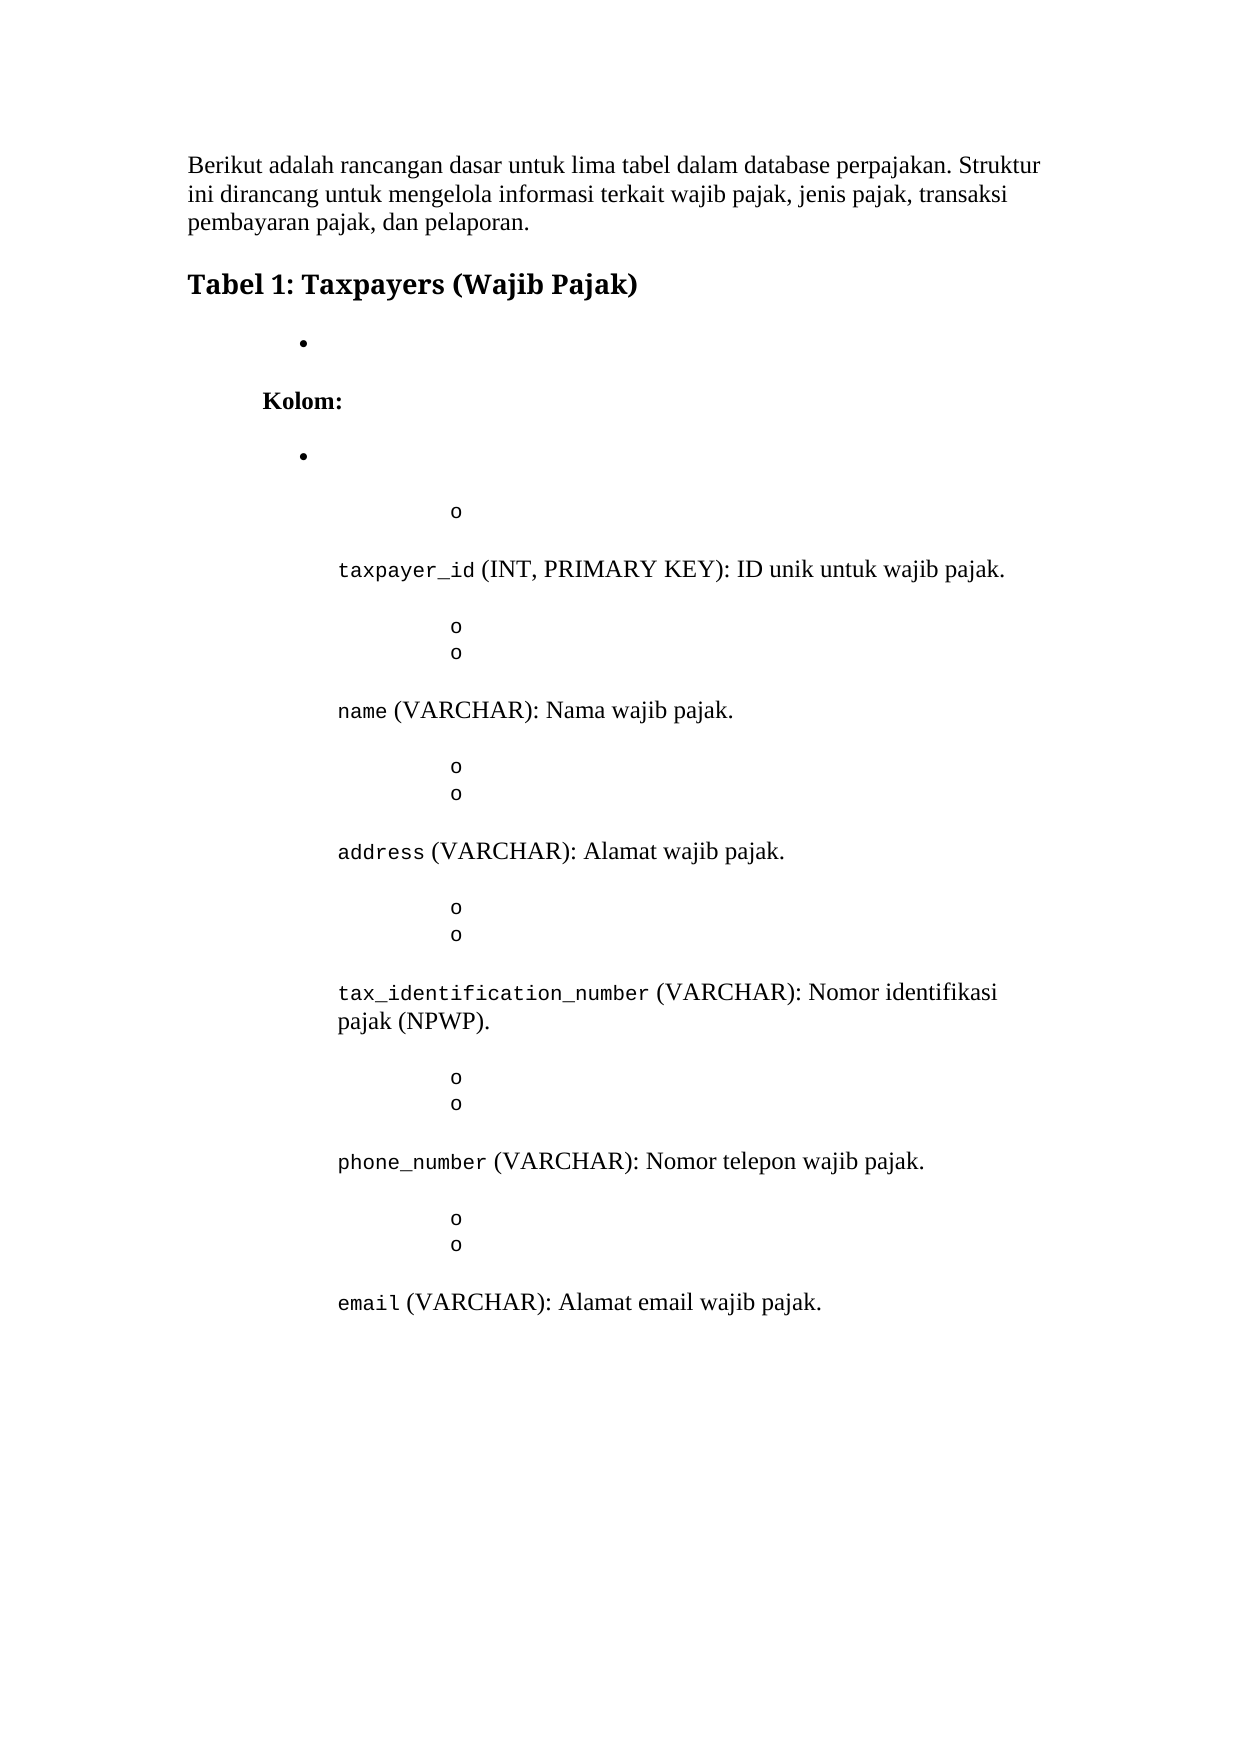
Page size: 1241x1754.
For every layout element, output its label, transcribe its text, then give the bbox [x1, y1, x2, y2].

text address (VARCHAR): Alamat wajib pajak. [337, 836, 1053, 865]
subtitle Tabel 1: Taxpayers (Wajib Pajak) [187, 265, 1053, 302]
text Berikut adalah rancangan dasar untuk lima tabel dalam database perpajakan. Struktur ini dirancang untuk mengelola informasi terkait wajib pajak, jenis pajak, transaksi pembayaran pajak, dan pelaporan. [187, 150, 1053, 236]
text Kolom: [262, 386, 1053, 415]
text taxpayer_id (INT, PRIMARY KEY): ID unik untuk wajib pajak. [337, 554, 1053, 584]
text name (VARCHAR): Nama wajib pajak. [337, 695, 1053, 724]
text tax_identification_number (VARCHAR): Nomor identifikasi pajak (NPWP). [337, 977, 1053, 1035]
text phone_number (VARCHAR): Nomor telepon wajib pajak. [337, 1146, 1053, 1176]
text email (VARCHAR): Alamat email wajib pajak. [337, 1287, 1053, 1317]
